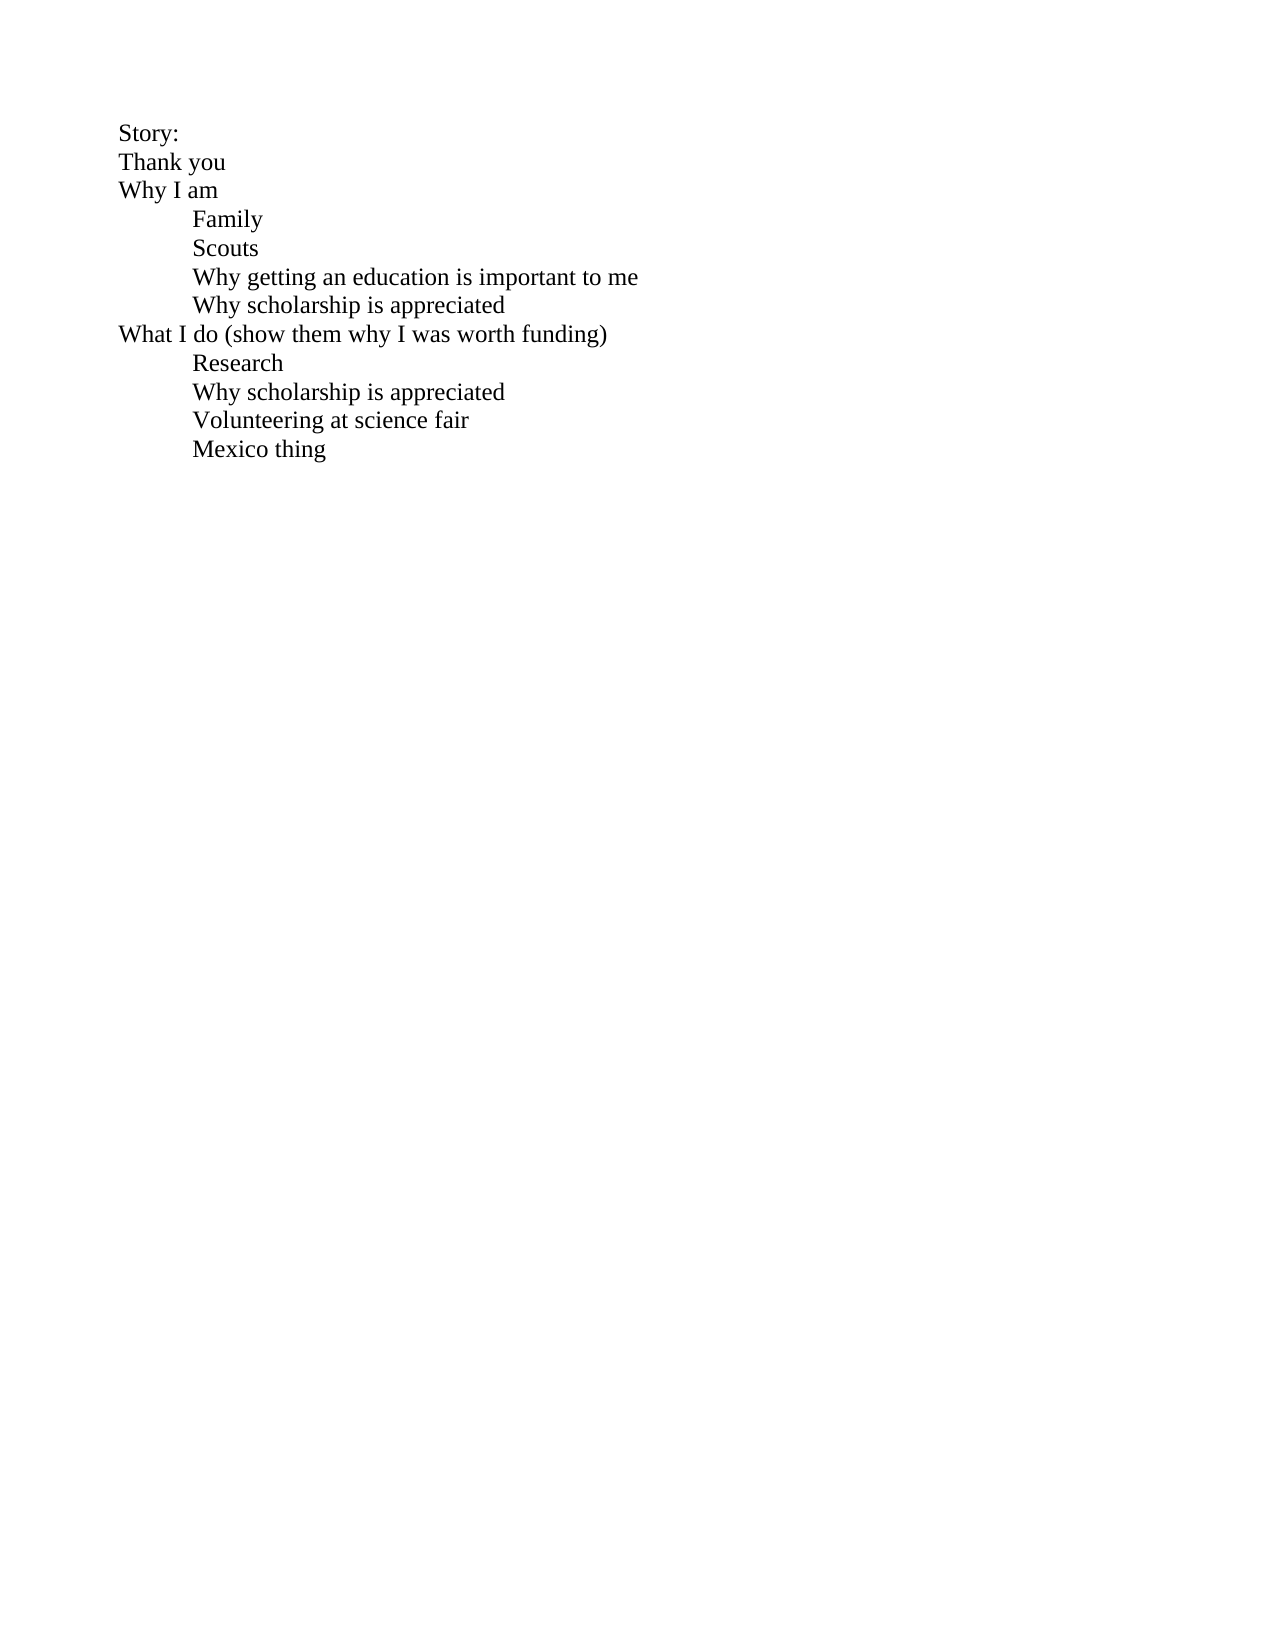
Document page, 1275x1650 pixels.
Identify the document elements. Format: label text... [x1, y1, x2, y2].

text What I do (show them why I was worth funding) [118, 319, 1157, 348]
text Why scholarship is appreciated [118, 377, 1157, 406]
text Why I am [118, 176, 1157, 204]
text Why getting an education is important to me [118, 262, 1157, 291]
text Mexico thing [118, 434, 1157, 463]
text Thank you [118, 147, 1157, 176]
text Why scholarship is appreciated [118, 291, 1157, 319]
text Story: [118, 118, 1157, 147]
text Volunteering at science fair [118, 406, 1157, 434]
text Family [118, 204, 1157, 233]
text Scouts [118, 233, 1157, 262]
text Research [118, 348, 1157, 377]
